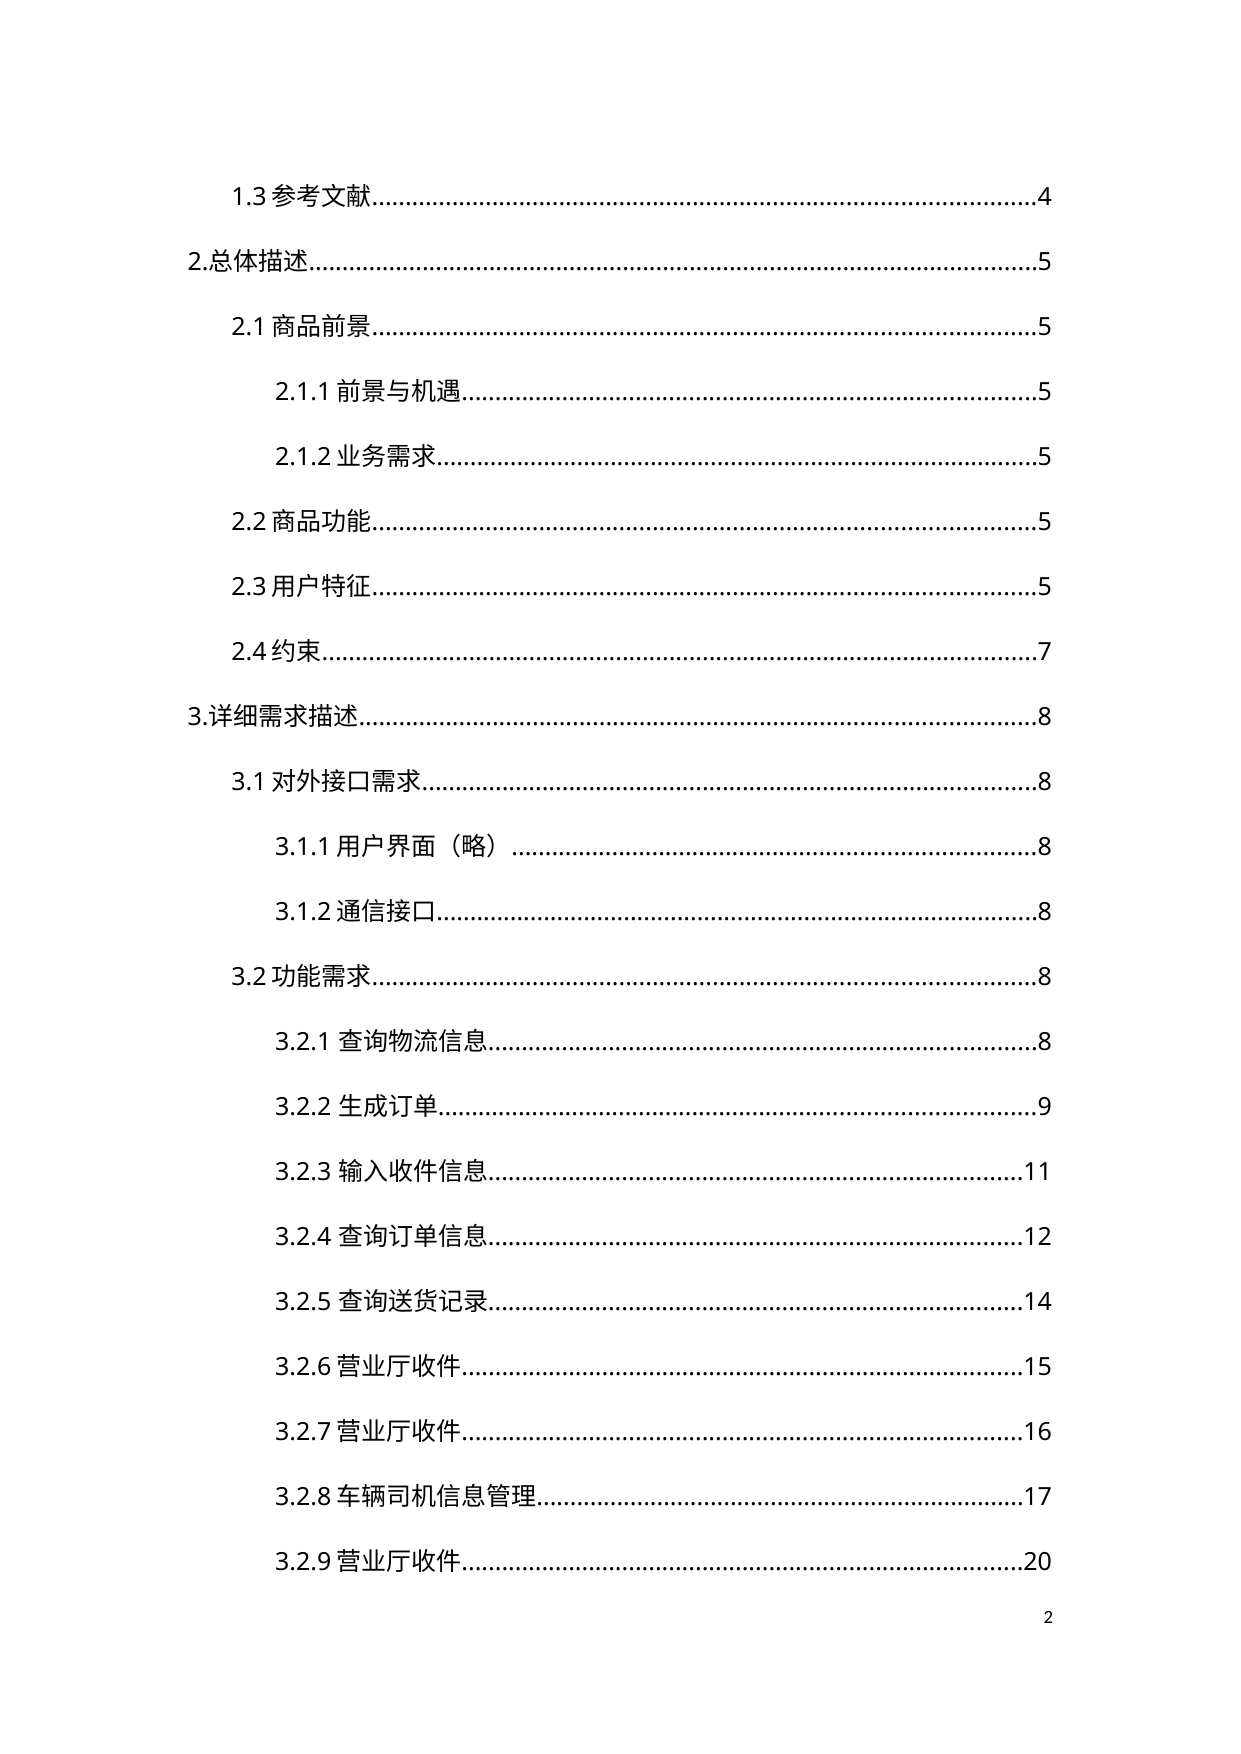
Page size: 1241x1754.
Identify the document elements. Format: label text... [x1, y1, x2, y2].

text 2.总体描述 5 [187, 227, 1053, 292]
text 2.3用户特征 5 [231, 552, 1053, 617]
text 3.2.8车辆司机信息管理 17 [275, 1462, 1053, 1527]
text 3.2.3 输入收件信息 11 [275, 1137, 1053, 1202]
text 3.2.9营业厅收件 20 [275, 1527, 1053, 1592]
text 2.1.1前景与机遇 5 [275, 357, 1053, 422]
text 3.1.1用户界面（略） 8 [275, 812, 1053, 877]
text 2.4约束 7 [231, 617, 1053, 682]
text 3.2.2 生成订单 9 [275, 1072, 1053, 1137]
text 2.1.2业务需求 5 [275, 422, 1053, 487]
text 1.3参考文献 4 [231, 162, 1053, 227]
text 3.2.1 查询物流信息 8 [275, 1007, 1053, 1072]
text 3.2.7营业厅收件 16 [275, 1397, 1053, 1462]
text 3.详细需求描述 8 [187, 682, 1053, 747]
text 3.2.5 查询送货记录 14 [275, 1267, 1053, 1332]
text 3.1对外接口需求 8 [231, 747, 1053, 812]
text 3.2.6营业厅收件 15 [275, 1332, 1053, 1397]
text 2.2商品功能 5 [231, 487, 1053, 552]
text 3.2.4 查询订单信息 12 [275, 1202, 1053, 1267]
text 3.1.2通信接口 8 [275, 877, 1053, 942]
text 3.2功能需求 8 [231, 942, 1053, 1007]
text 2.1商品前景 5 [231, 292, 1053, 357]
